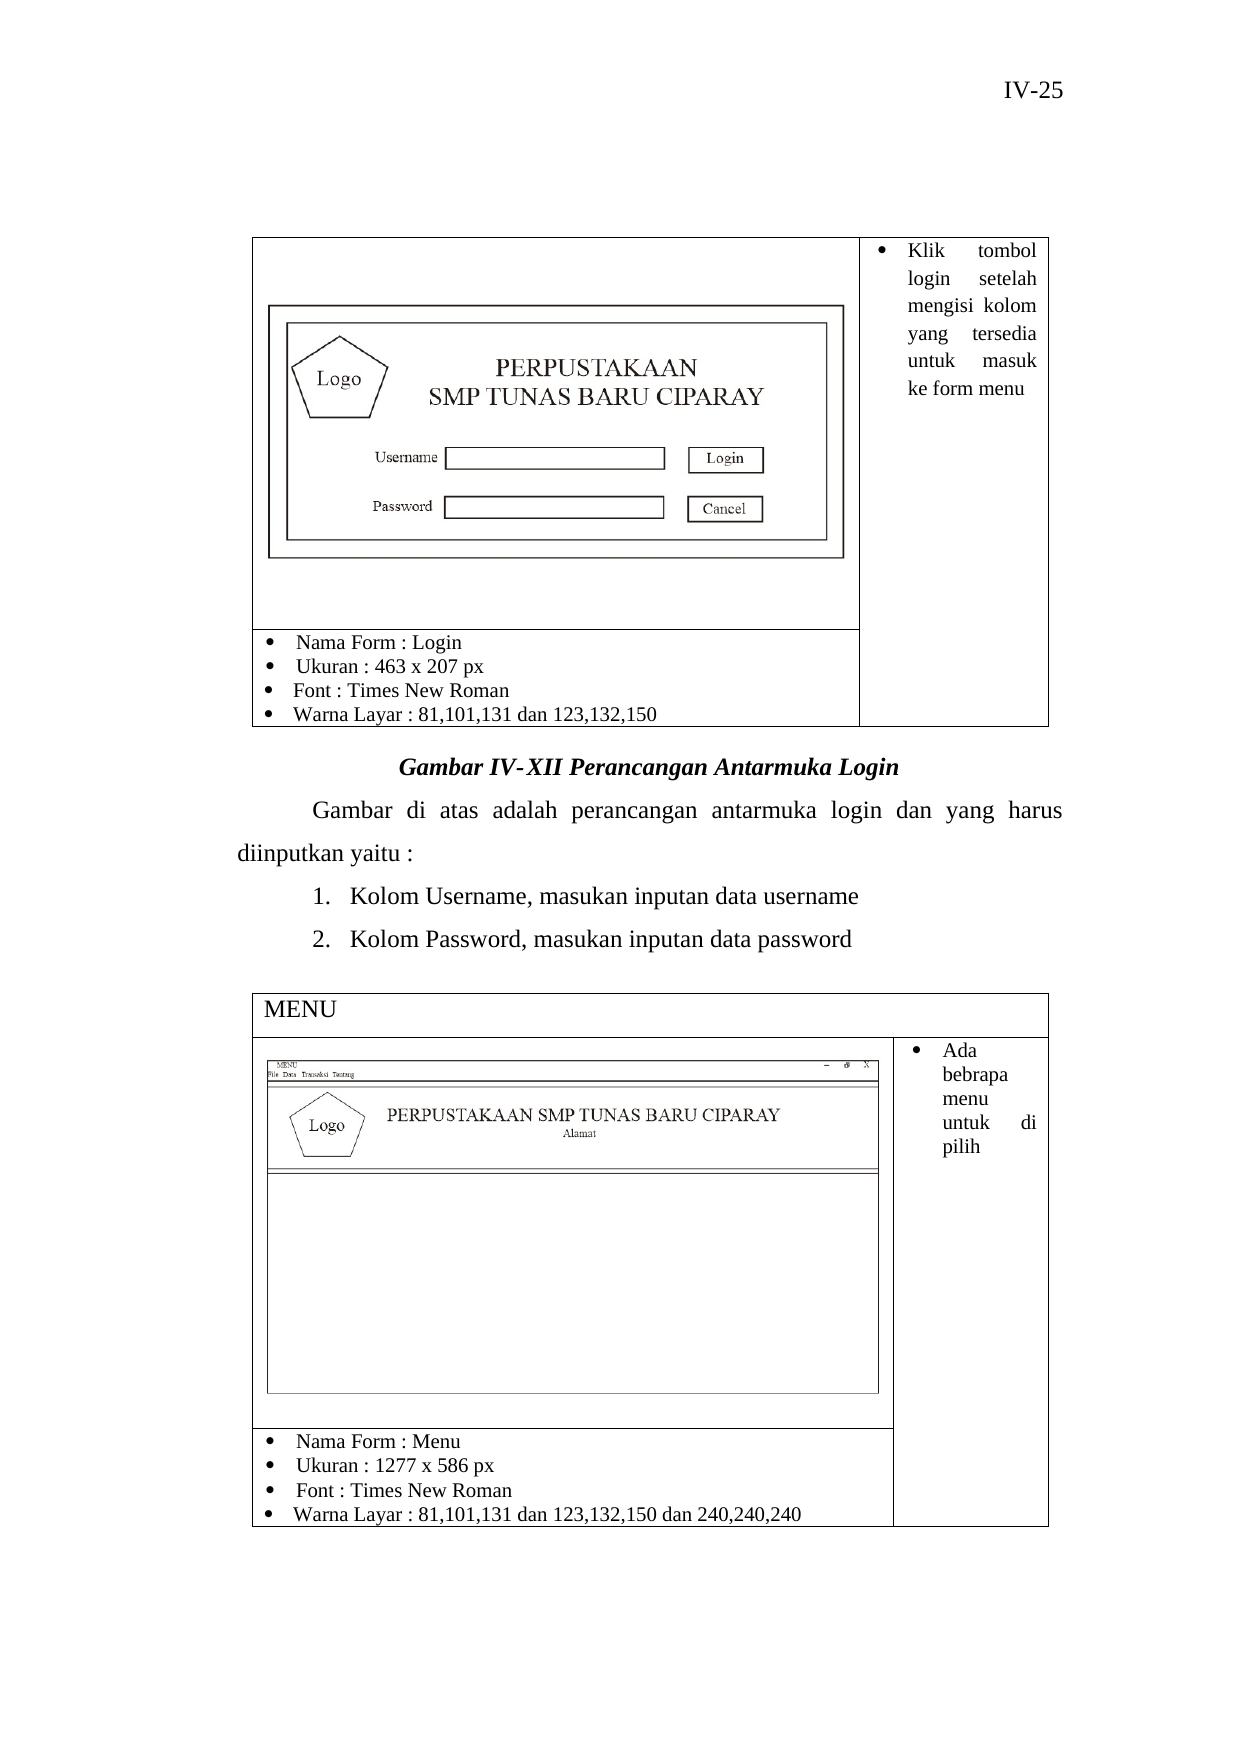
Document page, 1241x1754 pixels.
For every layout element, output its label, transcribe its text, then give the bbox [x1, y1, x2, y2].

table_cell Nama Form : Login Ukuran : 463 x 207 px Font : Times New Roman Warna Layar : 81,101,131 dan 123,132,150 [253, 630, 859, 726]
table_cell Ada bebrapa menu untuk di pilih [894, 1038, 1048, 1526]
picture [263, 1056, 883, 1396]
subtitle Gambar IV-XII Perancangan Antarmuka Login [237, 752, 1063, 781]
picture [263, 301, 848, 561]
list Kolom Password, masukan inputan data password [312, 924, 1063, 953]
table_header MENU [253, 994, 1048, 1037]
table_cell Klik tombol login setelah mengisi kolom yang tersedia untuk masuk ke form menu [860, 238, 1048, 726]
table_cell [253, 1038, 893, 1428]
text Gambar di atas adalah perancangan antarmuka login dan yang harus diinputkan yaitu : [237, 795, 1063, 867]
table_cell [253, 238, 859, 629]
list Kolom Username, masukan inputan data username [312, 881, 1063, 910]
table_cell Nama Form : Menu Ukuran : 1277 x 586 px Font : Times New Roman Warna Layar : 81,101,131 dan 123,132,150 dan 240,240,240 [253, 1429, 893, 1526]
